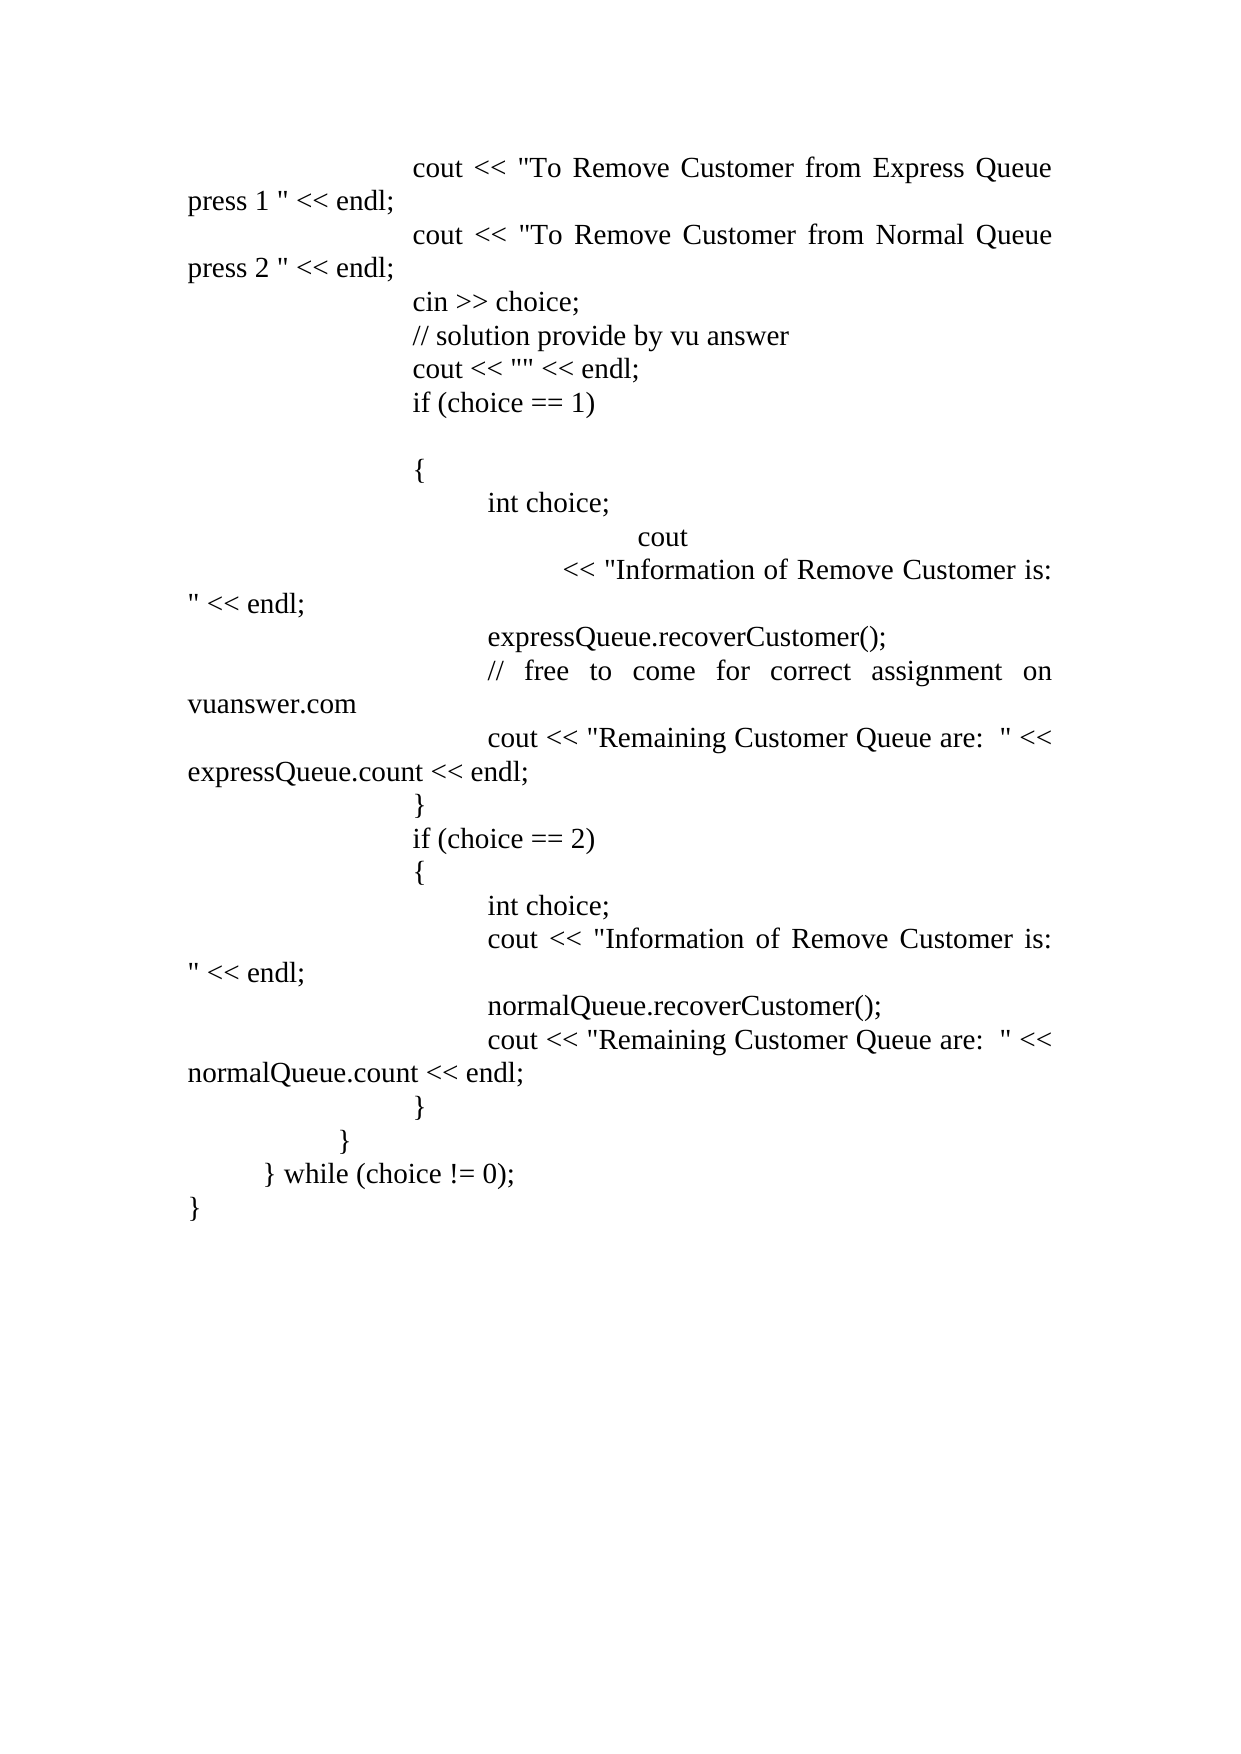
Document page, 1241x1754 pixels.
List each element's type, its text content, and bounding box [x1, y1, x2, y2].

text int choice; [187, 888, 1053, 921]
text cout << "Remaining Customer Queue are: " << expressQueue.count << endl; [187, 720, 1053, 787]
text cout [187, 519, 1053, 552]
text { [187, 452, 1053, 485]
text normalQueue.recoverCustomer(); [187, 988, 1053, 1022]
text } [187, 1123, 1053, 1156]
text // solution provide by vu answer [187, 318, 1053, 351]
text { [187, 854, 1053, 888]
text cout << "To Remove Customer from Normal Queue press 2 " << endl; [187, 217, 1053, 284]
text cin >> choice; [187, 284, 1053, 318]
text } [187, 1190, 1053, 1223]
text } [187, 1089, 1053, 1123]
text int choice; [187, 485, 1053, 519]
text cout << "" << endl; [187, 351, 1053, 385]
text cout << "Information of Remove Customer is: " << endl; [187, 921, 1053, 988]
text cout << "To Remove Customer from Express Queue press 1 " << endl; [187, 150, 1053, 217]
text } [187, 787, 1053, 821]
text if (choice == 2) [187, 821, 1053, 854]
text cout << "Remaining Customer Queue are: " << normalQueue.count << endl; [187, 1022, 1053, 1089]
text if (choice == 1) [187, 385, 1053, 418]
text // free to come for correct assignment on vuanswer.com [187, 653, 1053, 720]
text } while (choice != 0); [187, 1156, 1053, 1190]
text expressQueue.recoverCustomer(); [187, 619, 1053, 653]
text << "Information of Remove Customer is: " << endl; [187, 552, 1053, 619]
